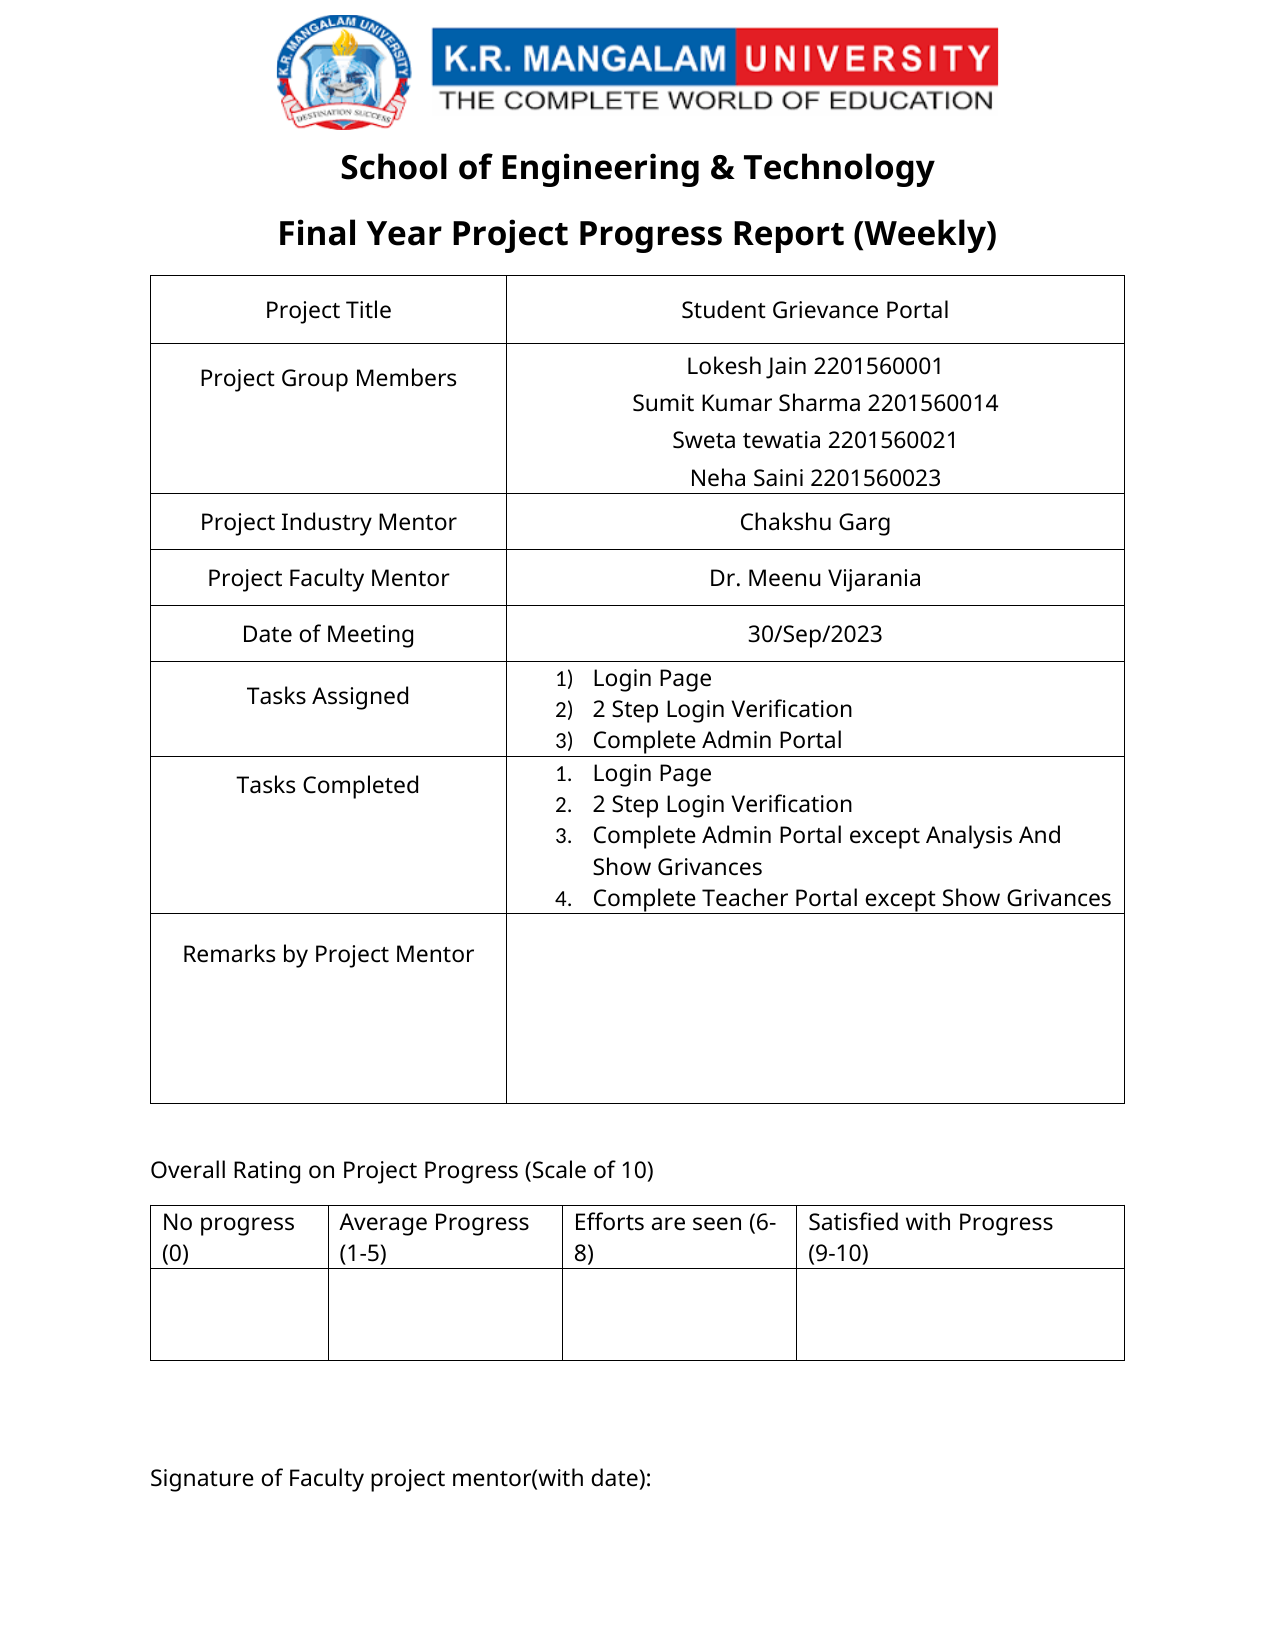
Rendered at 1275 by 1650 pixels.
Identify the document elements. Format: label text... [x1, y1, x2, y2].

table_cell [507, 914, 1124, 1103]
table_header Efforts are seen (6-8) [563, 1206, 796, 1268]
table_cell [151, 1269, 328, 1360]
table_cell Chakshu Garg [507, 494, 1124, 549]
table_cell Project Group Members [151, 344, 506, 493]
table_header Satisfied with Progress (9-10) [797, 1206, 1124, 1268]
table_cell Dr. Meenu Vijarania [507, 550, 1124, 605]
table_cell [797, 1269, 1124, 1360]
text Signature of Faculty project mentor(with date): [150, 1462, 1125, 1493]
table_cell [563, 1269, 796, 1360]
table_cell Remarks by Project Mentor [151, 914, 506, 1103]
table_cell Lokesh Jain 2201560001 Sumit Kumar Sharma 2201560014 Sweta tewatia 2201560021 Neha Saini 2201560023 [507, 344, 1124, 493]
table_header Average Progress (1-5) [329, 1206, 562, 1268]
table_header Student Grievance Portal [507, 276, 1124, 343]
table_cell Login Page 2 Step Login Verification Complete Admin Portal except Analysis And Show Grivances Complete Teacher Portal except Show Grivances [507, 757, 1124, 913]
text School of Engineering & Technology [150, 144, 1125, 189]
text Final Year Project Progress Report (Weekly) [150, 209, 1125, 255]
table_cell [329, 1269, 562, 1360]
picture [276, 15, 999, 130]
table_cell Login Page 2 Step Login Verification Complete Admin Portal [507, 662, 1124, 756]
table_cell Tasks Completed [151, 757, 506, 913]
table_header No progress (0) [151, 1206, 328, 1268]
table_cell Date of Meeting [151, 606, 506, 661]
text Overall Rating on Project Progress (Scale of 10) [150, 1154, 1125, 1185]
table_header Project Title [151, 276, 506, 343]
table_cell Tasks Assigned [151, 662, 506, 756]
table_cell Project Industry Mentor [151, 494, 506, 549]
table_cell 30/Sep/2023 [507, 606, 1124, 661]
table_cell Project Faculty Mentor [151, 550, 506, 605]
